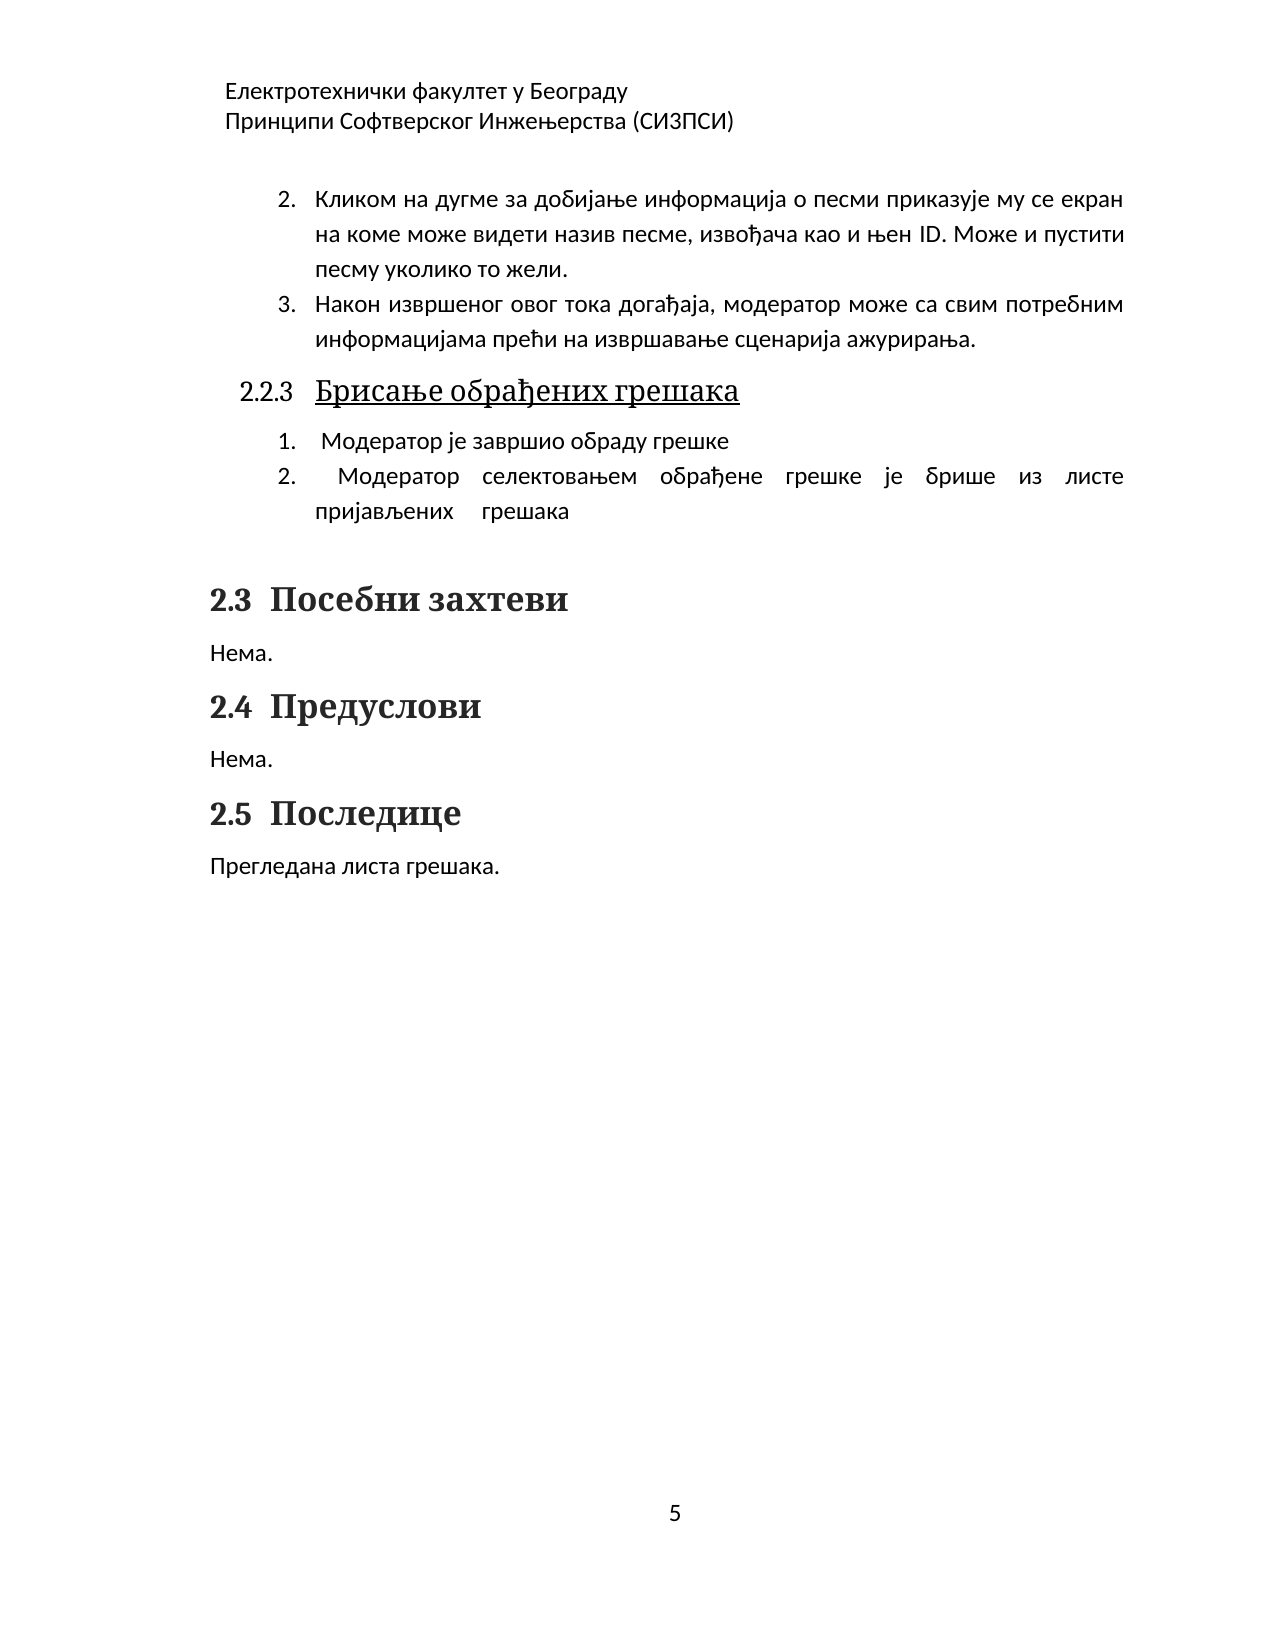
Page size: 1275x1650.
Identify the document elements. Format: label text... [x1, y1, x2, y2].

subtitle Последице [210, 795, 1125, 833]
list Након извршеног овог тока догађаја, модератор може са свим потребним информацијама прећи на извршавање сценарија ажурирања. [277, 288, 1125, 354]
list Модератор селектовањем обрађене грешке је брише из листе пријављених грешака [277, 460, 1125, 526]
subtitle Предуслови [210, 688, 1125, 727]
text Нема. [210, 743, 1125, 774]
list Кликом на дугме за добијање информација о песми приказује му се екран на коме може видети назив песме, извођача као и њен ID. Може и пустити песму уколико то жели. [277, 183, 1125, 284]
list Модератор је завршио обраду грешке [277, 425, 1125, 456]
subtitle Брисање обрађених грешака [240, 375, 1125, 408]
text Нема. [210, 637, 1125, 667]
text Прегледана листа грешака. [210, 850, 1125, 881]
subtitle Посебни захтеви [210, 582, 1125, 620]
